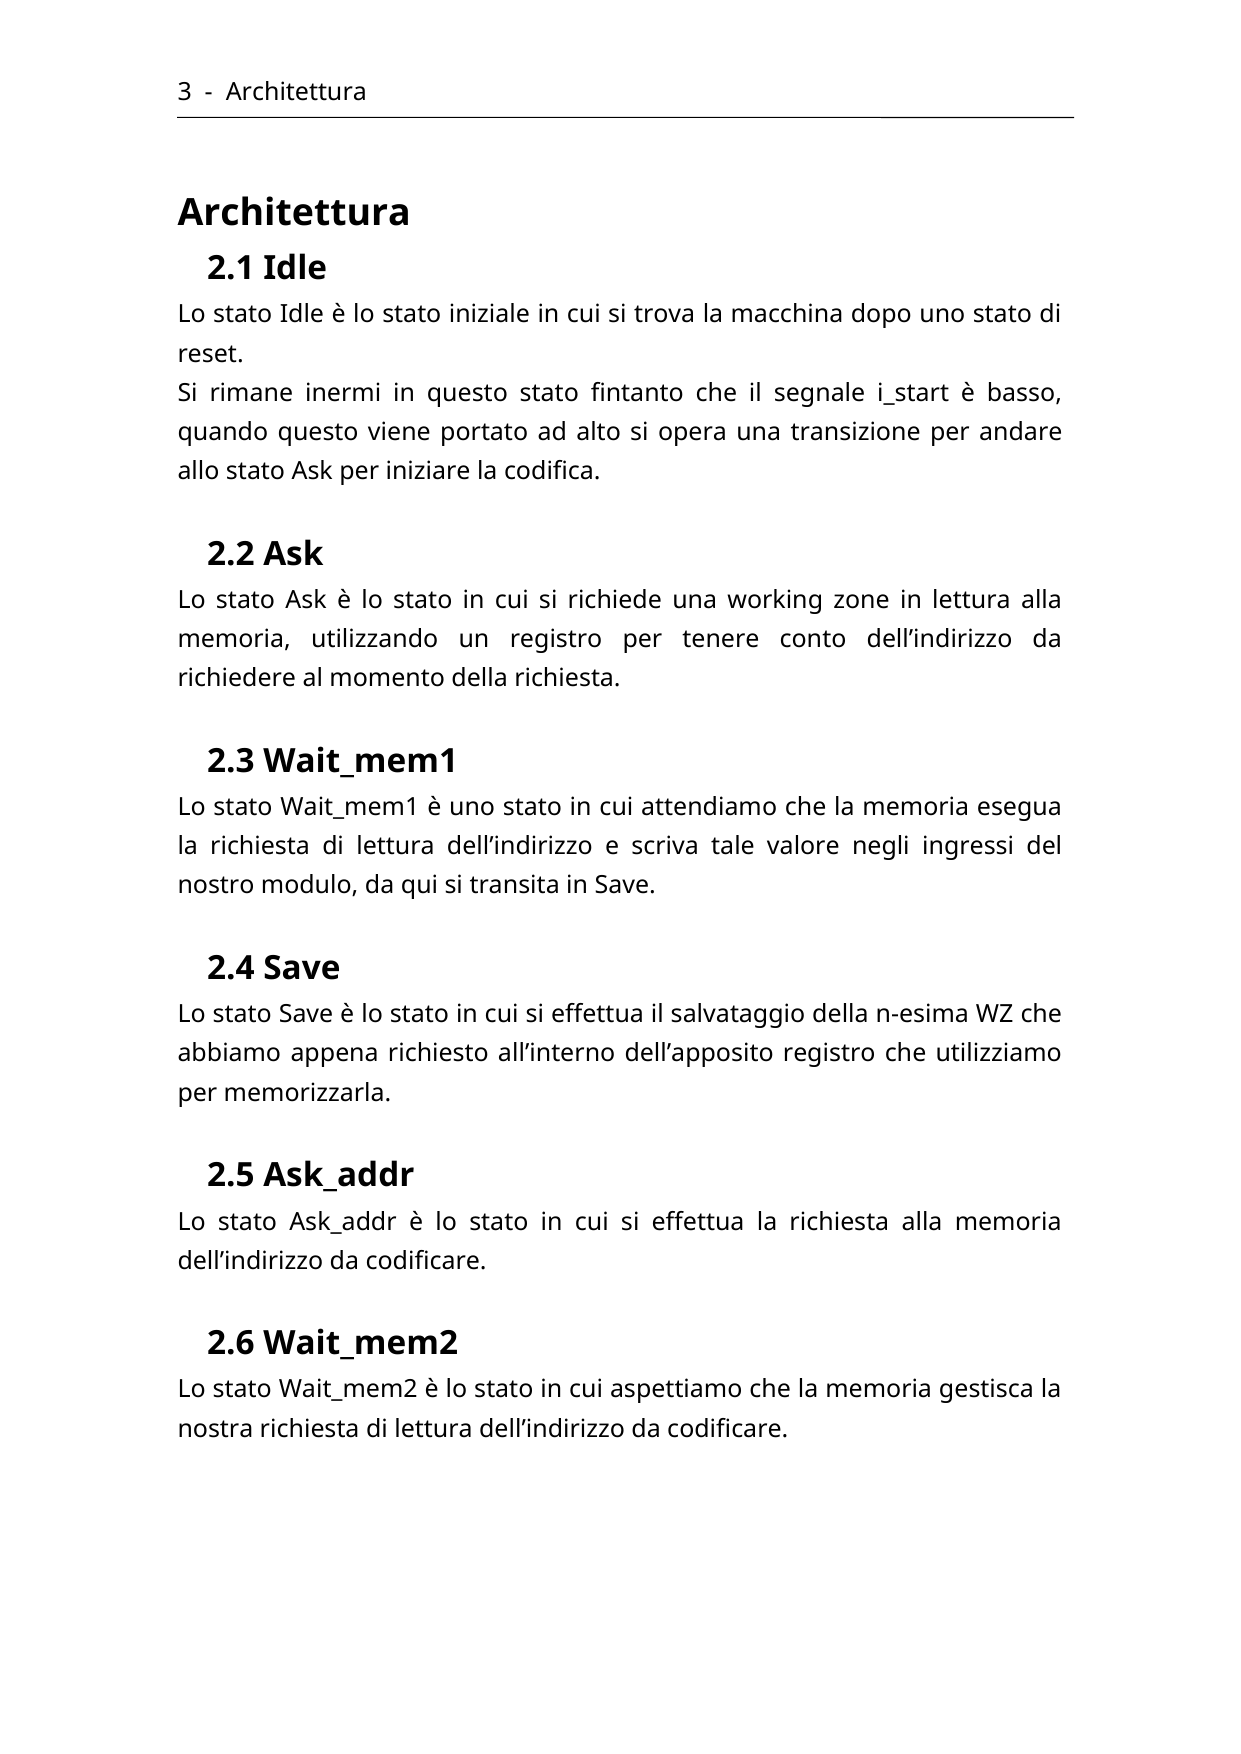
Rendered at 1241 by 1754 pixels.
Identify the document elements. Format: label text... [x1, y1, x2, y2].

text Lo stato Wait_mem1 è uno stato in cui attendiamo che la memoria esegua la richiesta di lettura dell’indirizzo e scriva tale valore negli ingressi del nostro modulo, da qui si transita in Save. [177, 789, 1063, 901]
subtitle 2.4 Save [207, 944, 1063, 989]
subtitle 2.6 Wait_mem2 [207, 1319, 1063, 1364]
text Lo stato Save è lo stato in cui si effettua il salvataggio della n-esima WZ che abbiamo appena richiesto all’interno dell’apposito registro che utilizziamo per memorizzarla. [177, 996, 1063, 1108]
text Lo stato Wait_mem2 è lo stato in cui aspettiamo che la memoria gestisca la nostra richiesta di lettura dell’indirizzo da codificare. [177, 1371, 1063, 1444]
text Si rimane inermi in questo stato fintanto che il segnale i_start è basso, quando questo viene portato ad alto si opera una transizione per andare allo stato Ask per iniziare la codifica. [177, 374, 1063, 487]
subtitle Architettura [177, 185, 1063, 236]
subtitle 2.1 Idle [207, 244, 1063, 289]
text Lo stato Ask è lo stato in cui si richiede una working zone in lettura alla memoria, utilizzando un registro per tenere conto dell’indirizzo da richiedere al momento della richiesta. [177, 582, 1063, 694]
text Lo stato Idle è lo stato iniziale in cui si trova la macchina dopo uno stato di reset. [177, 296, 1063, 369]
subtitle 2.5 Ask_addr [207, 1151, 1063, 1196]
subtitle 2.2 Ask [207, 529, 1063, 575]
subtitle 2.3 Wait_mem1 [207, 737, 1063, 782]
text Lo stato Ask_addr è lo stato in cui si effettua la richiesta alla memoria dell’indirizzo da codificare. [177, 1203, 1063, 1276]
